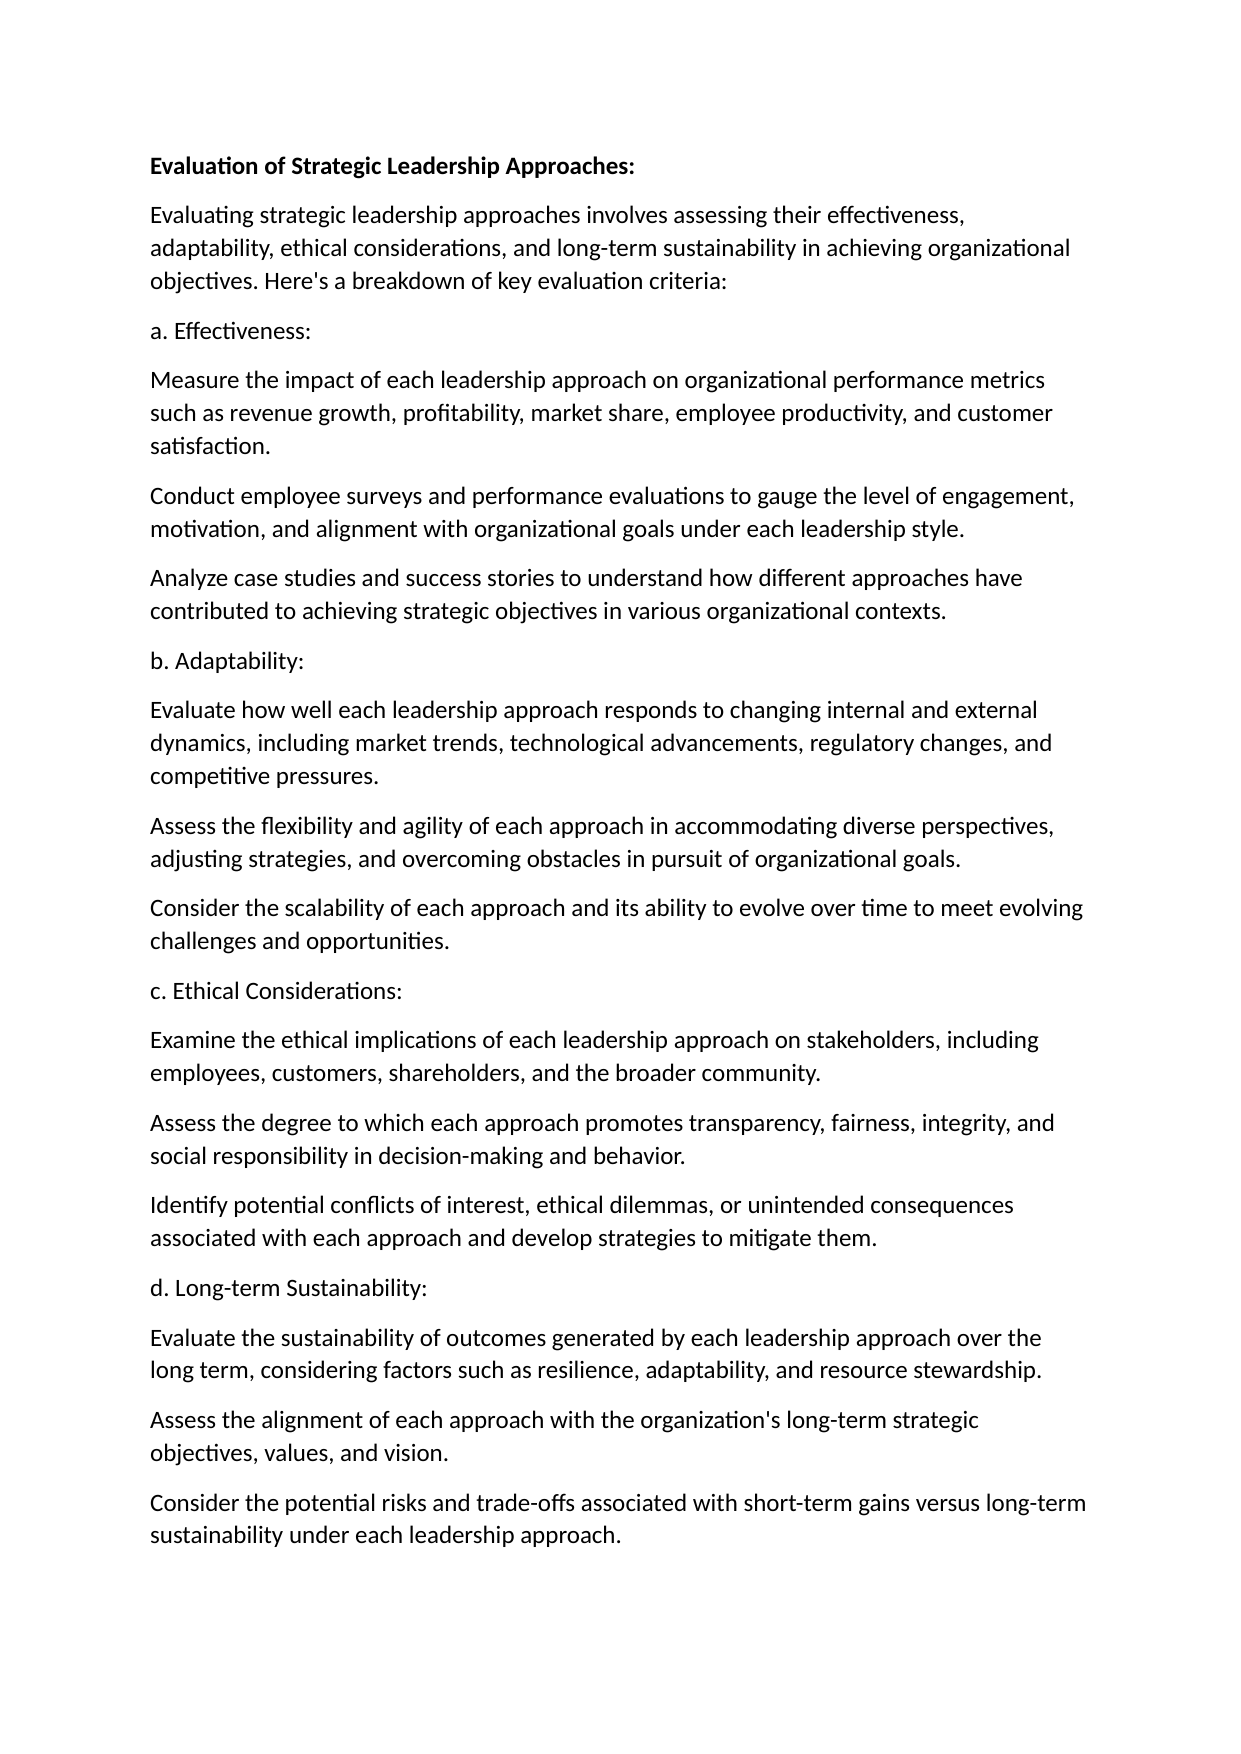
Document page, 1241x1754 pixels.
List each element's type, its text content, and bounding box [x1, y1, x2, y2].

text Analyze case studies and success stories to understand how different approaches have contributed to achieving strategic objectives in various organizational contexts. [150, 562, 1090, 626]
text Identify potential conflicts of interest, ethical dilemmas, or unintended consequences associated with each approach and develop strategies to mitigate them. [150, 1189, 1090, 1253]
text d. Long-term Sustainability: [150, 1272, 1090, 1303]
text c. Ethical Considerations: [150, 975, 1090, 1006]
text Assess the alignment of each approach with the organization's long-term strategic objectives, values, and vision. [150, 1404, 1090, 1468]
text Evaluate the sustainability of outcomes generated by each leadership approach over the long term, considering factors such as resilience, adaptability, and resource stewardship. [150, 1322, 1090, 1385]
text Measure the impact of each leadership approach on organizational performance metrics such as revenue growth, profitability, market share, employee productivity, and customer satisfaction. [150, 364, 1090, 461]
text Consider the scalability of each approach and its ability to evolve over time to meet evolving challenges and opportunities. [150, 892, 1090, 956]
text Consider the potential risks and trade-offs associated with short-term gains versus long-term sustainability under each leadership approach. [150, 1487, 1090, 1550]
text Assess the degree to which each approach promotes transparency, fairness, integrity, and social responsibility in decision-making and behavior. [150, 1107, 1090, 1171]
text Conduct employee surveys and performance evaluations to gauge the level of engagement, motivation, and alignment with organizational goals under each leadership style. [150, 480, 1090, 543]
text Evaluate how well each leadership approach responds to changing internal and external dynamics, including market trends, technological advancements, regulatory changes, and competitive pressures. [150, 694, 1090, 791]
text Evaluating strategic leadership approaches involves assessing their effectiveness, adaptability, ethical considerations, and long-term sustainability in achieving organizational objectives. Here's a breakdown of key evaluation criteria: [150, 199, 1090, 296]
text Evaluation of Strategic Leadership Approaches: [150, 150, 1090, 181]
text Examine the ethical implications of each leadership approach on stakeholders, including employees, customers, shareholders, and the broader community. [150, 1024, 1090, 1088]
text Assess the flexibility and agility of each approach in accommodating diverse perspectives, adjusting strategies, and overcoming obstacles in pursuit of organizational goals. [150, 810, 1090, 873]
text b. Adaptability: [150, 645, 1090, 676]
text a. Effectiveness: [150, 315, 1090, 346]
